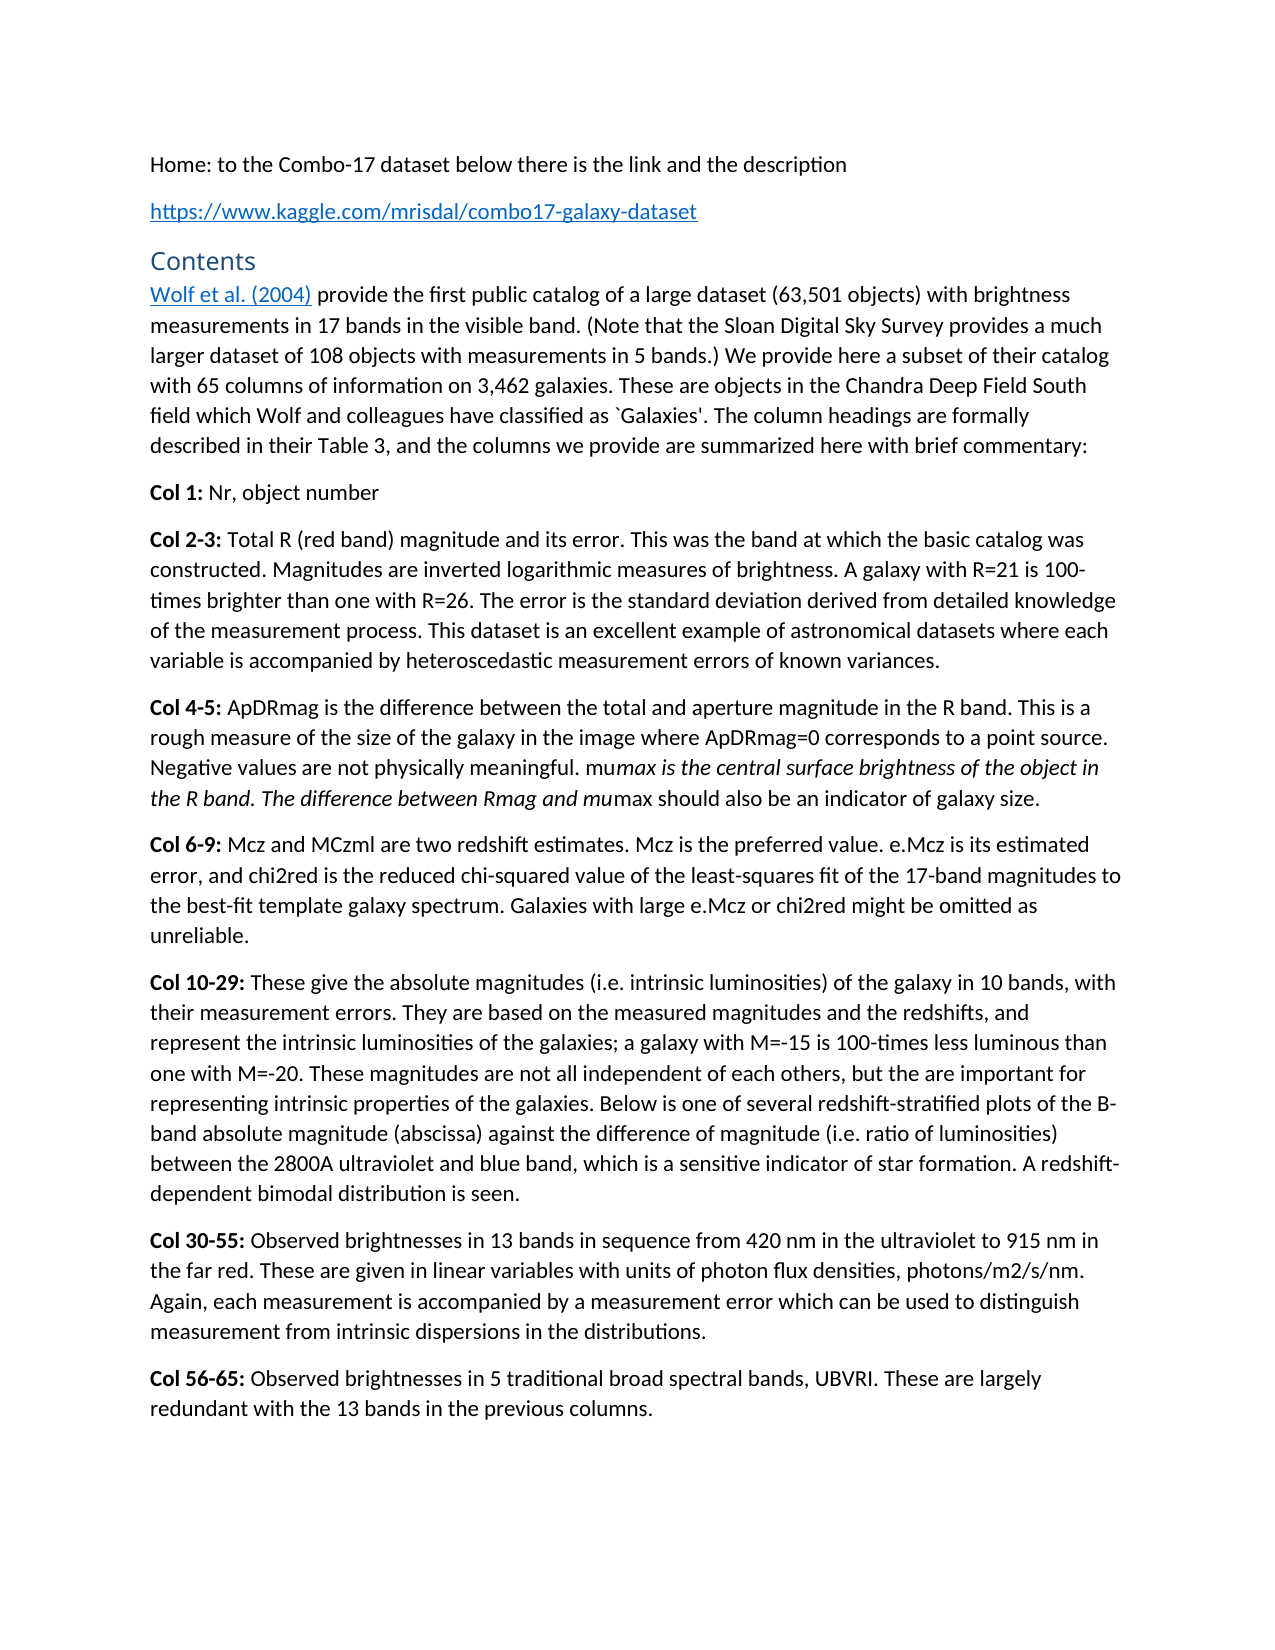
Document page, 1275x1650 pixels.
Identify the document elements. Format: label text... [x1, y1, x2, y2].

text Col 30-55: Observed brightnesses in 13 bands in sequence from 420 nm in the ultraviolet to 915 nm in the far red. These are given in linear variables with units of photon flux densities, photons/m2/s/nm. Again, each measurement is accompanied by a measurement error which can be used to distinguish measurement from intrinsic dispersions in the distributions. [150, 1226, 1125, 1345]
text https://www.kaggle.com/mrisdal/combo17-galaxy-dataset [150, 197, 1125, 225]
text Col 6-9: Mcz and MCzml are two redshift estimates. Mcz is the preferred value. e.Mcz is its estimated error, and chi2red is the reduced chi-squared value of the least-squares fit of the 17-band magnitudes to the best-fit template galaxy spectrum. Galaxies with large e.Mcz or chi2red might be omitted as unreliable. [150, 831, 1125, 949]
text Home: to the Combo-17 dataset below there is the link and the description [150, 150, 1125, 178]
subtitle Contents [150, 244, 1125, 278]
text Col 56-65: Observed brightnesses in 5 traditional broad spectral bands, UBVRI. These are largely redundant with the 13 bands in the previous columns. [150, 1364, 1125, 1422]
text Col 2-3: Total R (red band) magnitude and its error. This was the band at which the basic catalog was constructed. Magnitudes are inverted logarithmic measures of brightness. A galaxy with R=21 is 100-times brighter than one with R=26. The error is the standard deviation derived from detailed knowledge of the measurement process. This dataset is an excellent example of astronomical datasets where each variable is accompanied by heteroscedastic measurement errors of known variances. [150, 525, 1125, 674]
text Col 1: Nr, object number [150, 478, 1125, 506]
text Col 4-5: ApDRmag is the difference between the total and aperture magnitude in the R band. This is a rough measure of the size of the galaxy in the image where ApDRmag=0 corresponds to a point source. Negative values are not physically meaningful. mumax is the central surface brightness of the object in the R band. The difference between Rmag and mumax should also be an indicator of galaxy size. [150, 693, 1125, 812]
text Col 10-29: These give the absolute magnitudes (i.e. intrinsic luminosities) of the galaxy in 10 bands, with their measurement errors. They are based on the measured magnitudes and the redshifts, and represent the intrinsic luminosities of the galaxies; a galaxy with M=-15 is 100-times less luminous than one with M=-20. These magnitudes are not all independent of each others, but the are important for representing intrinsic properties of the galaxies. Below is one of several redshift-stratified plots of the B-band absolute magnitude (abscissa) against the difference of magnitude (i.e. ratio of luminosities) between the 2800A ultraviolet and blue band, which is a sensitive indicator of star formation. A redshift-dependent bimodal distribution is seen. [150, 968, 1125, 1207]
text Wolf et al. (2004) provide the first public catalog of a large dataset (63,501 objects) with brightness measurements in 17 bands in the visible band. (Note that the Sloan Digital Sky Survey provides a much larger dataset of 108 objects with measurements in 5 bands.) We provide here a subset of their catalog with 65 columns of information on 3,462 galaxies. These are objects in the Chandra Deep Field South field which Wolf and colleagues have classified as `Galaxies'. The column headings are formally described in their Table 3, and the columns we provide are summarized here with brief commentary: [150, 281, 1125, 459]
